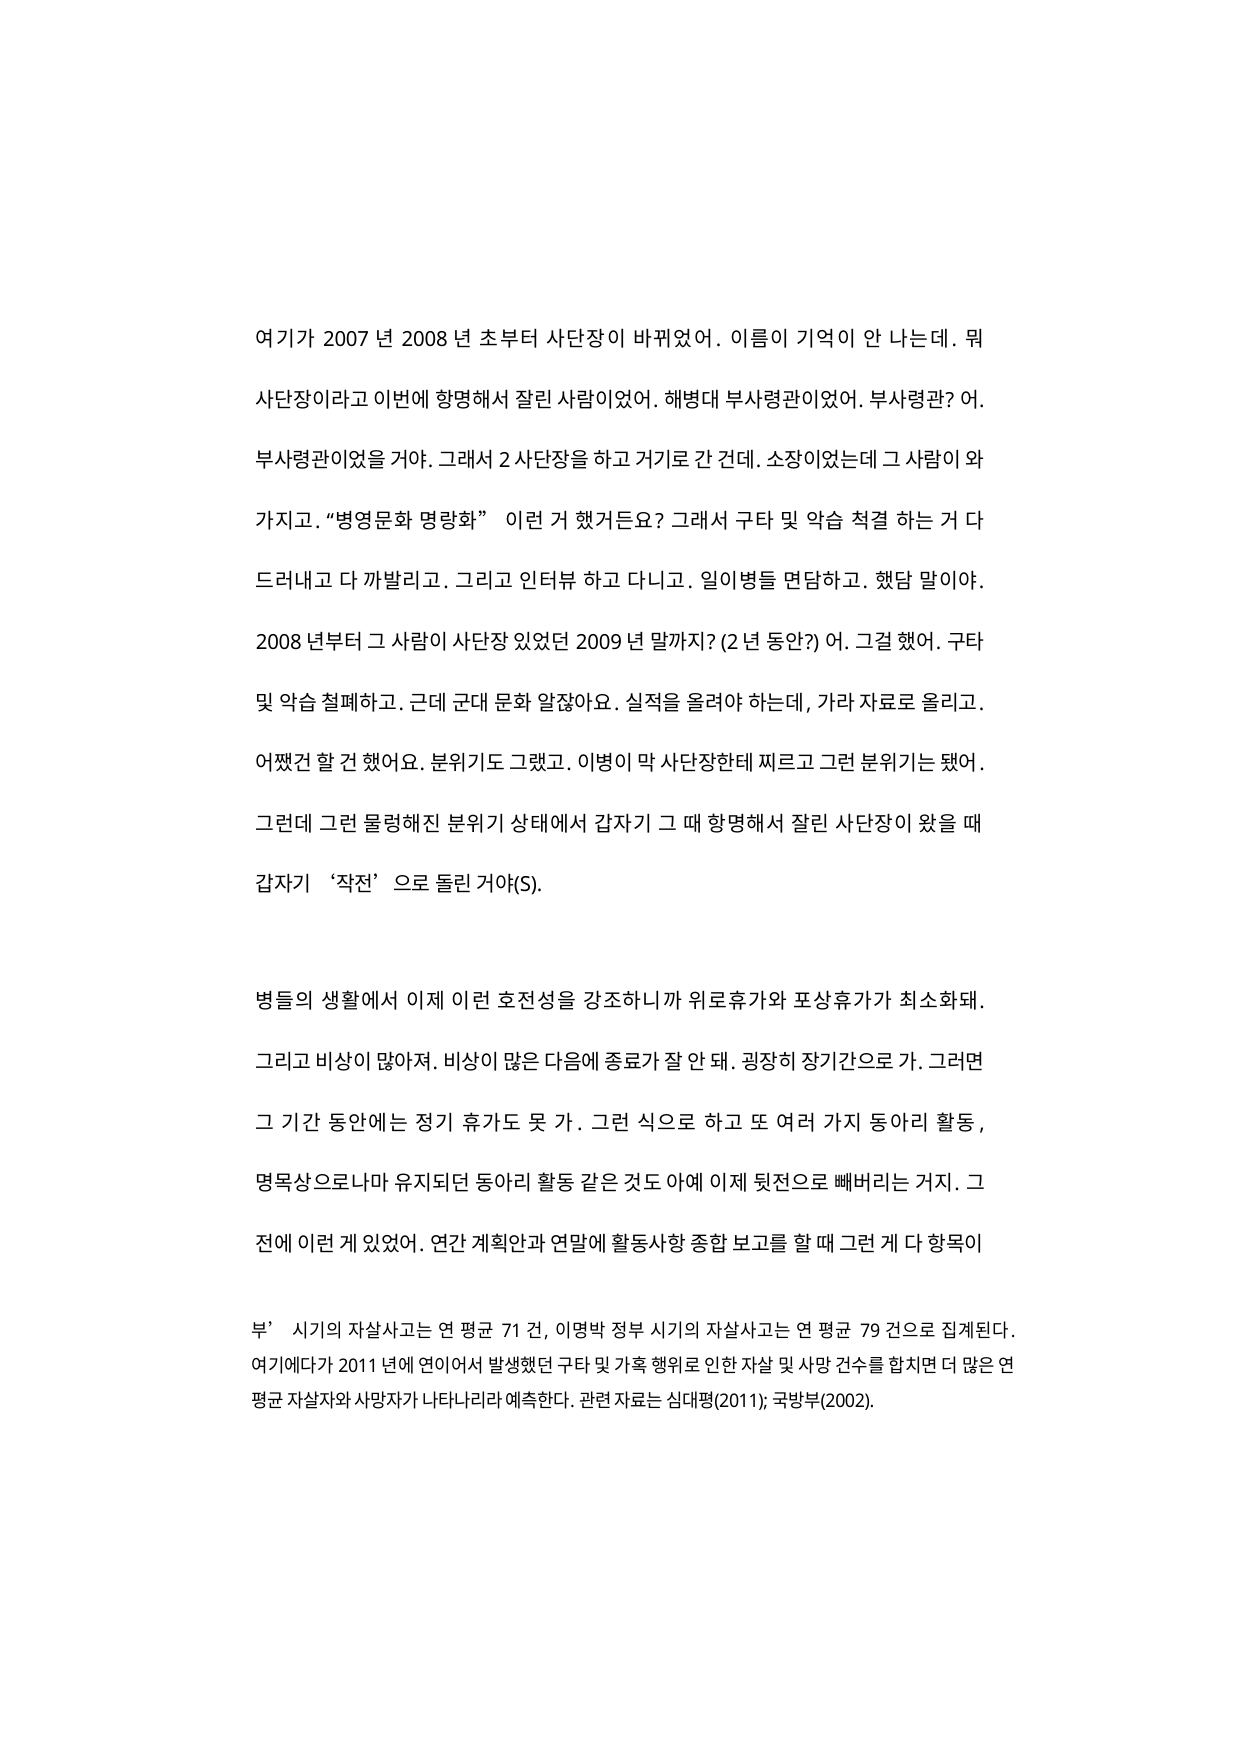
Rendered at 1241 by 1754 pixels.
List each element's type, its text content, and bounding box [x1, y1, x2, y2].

text 여기가 2007년 2008년 초부터 사단장이 바뀌었어. 이름이 기억이 안 나는데. 뭐 사단장이라고 이번에 항명해서 잘린 사람이었어. 해병대 부사령관이었어. 부사령관? 어. 부사령관이었을 거야. 그래서 2사단장을 하고 거기로 간 건데. 소장이었는데 그 사람이 와 가지고. “병영문화 명랑화” 이런 거 했거든요? 그래서 구타 및 악습 척결 하는 거 다 드러내고 다 까발리고. 그리고 인터뷰 하고 다니고. 일이병들 면담하고. 했담 말이야. 2008년부터 그 사람이 사단장 있었던 2009년 말까지? (2년 동안?) 어. 그걸 했어. 구타 및 악습 철폐하고. 근데 군대 문화 알잖아요. 실적을 올려야 하는데, 가라 자료로 올리고. 어쨌건 할 건 했어요. 분위기도 그랬고. 이병이 막 사단장한테 찌르고 그런 분위기는 됐어. 그런데 그런 물렁해진 분위기 상태에서 갑자기 그 때 항명해서 잘린 사단장이 왔을 때 갑자기 ‘작전’으로 돌린 거야(S). [256, 323, 984, 897]
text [256, 985, 984, 1257]
